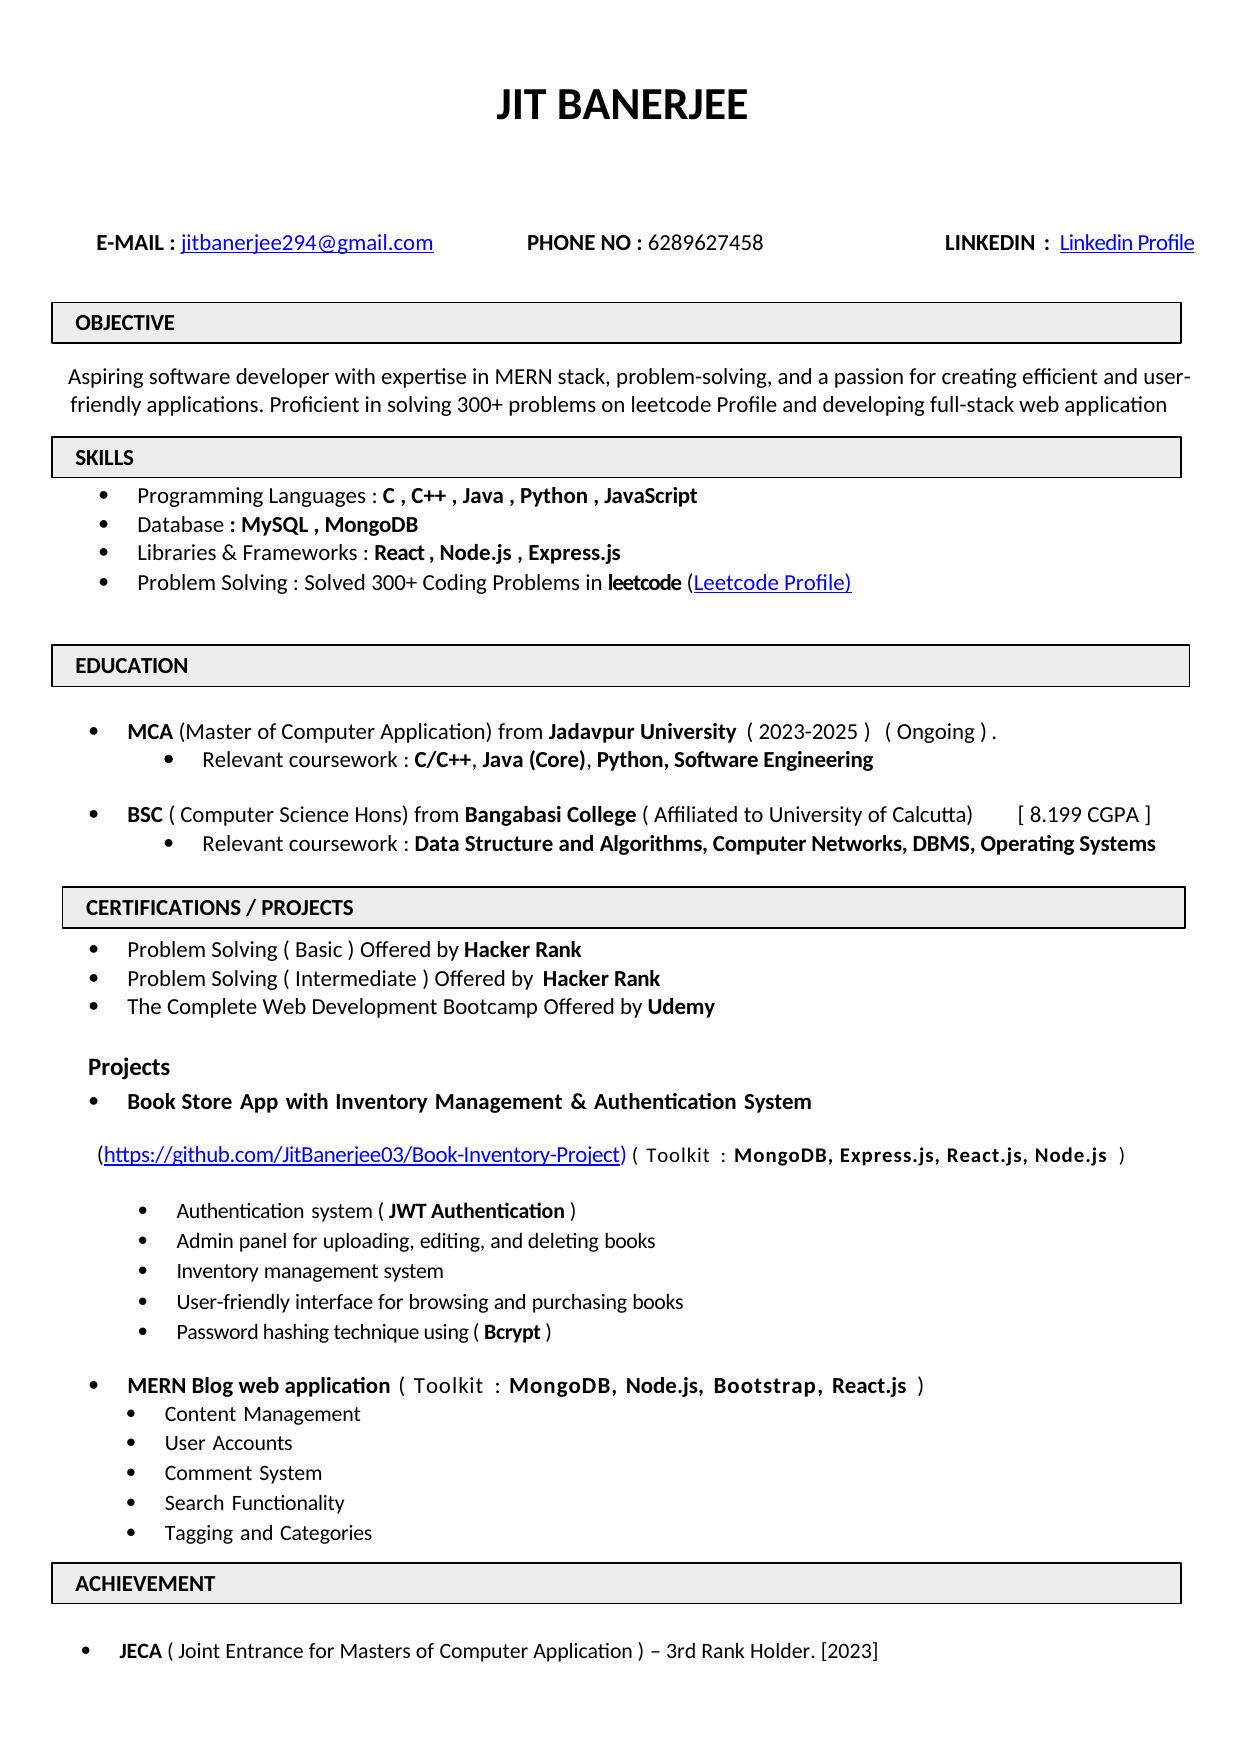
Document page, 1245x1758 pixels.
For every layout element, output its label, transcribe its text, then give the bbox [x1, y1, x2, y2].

list MCA (Master of Computer Application) from Jadavpur University ( 2023-2025 ) ( Ongoing ) . [89, 717, 1201, 745]
list The Complete Web Development Bootcamp Offered by Udemy [89, 992, 1201, 1021]
text Aspiring software developer with expertise in MERN stack, problem-solving, and a passion for creating efficient and user- [44, 317, 1201, 390]
list Admin panel for uploading, editing, and deleting books [139, 1227, 1201, 1254]
text Projects [44, 1051, 1201, 1082]
list Programming Languages : C , C++ , Java , Python , JavaScript [99, 420, 1201, 509]
list MERN Blog web application ( Toolkit : MongoDB, Node.js, Bootstrap, React.js ) [89, 1370, 1201, 1399]
text E-MAIL : jitbanerjee294@gmail.com PHONE NO : 6289627458 LINKEDIN : Linkedin Profile [44, 228, 1201, 256]
list Authentication system ( JWT Authentication ) [139, 1196, 1201, 1224]
list Comment System [127, 1459, 1201, 1486]
list User Accounts [127, 1429, 1201, 1456]
list Problem Solving ( Intermediate ) Offered by Hacker Rank [89, 963, 1201, 992]
list Relevant coursework : Data Structure and Algorithms, Computer Networks, DBMS, Operating Systems [164, 829, 1201, 857]
list User-friendly interface for browsing and purchasing books [139, 1288, 1201, 1315]
list Content Management [127, 1399, 1201, 1427]
list JECA ( Joint Entrance for Masters of Computer Application ) – 3rd Rank Holder. [2023] [82, 1637, 1201, 1664]
list Problem Solving : Solved 300+ Coding Problems in leetcode (Leetcode Profile) [99, 567, 1201, 596]
list Relevant coursework : C/C++, Java (Core), Python, Software Engineering [164, 745, 1201, 773]
text friendly applications. Proficient in solving 300+ problems on leetcode Profile and developing full-stack web application [44, 390, 1201, 418]
list BSC ( Computer Science Hons) from Bangabasi College ( Affiliated to University of Calcutta) [ 8.199 CGPA ] [89, 801, 1201, 829]
list Inventory management system [139, 1258, 1201, 1284]
text (https://github.com/JitBanerjee03/Book-Inventory-Project) ( Toolkit : MongoDB, Express.js, React.js, Node.js ) [44, 1139, 1201, 1168]
list Book Store App with Inventory Management & Authentication System [89, 1087, 1201, 1115]
list Problem Solving ( Basic ) Offered by Hacker Rank [89, 889, 1201, 963]
list Password hashing technique using ( Bcrypt ) [139, 1318, 1201, 1345]
list Database : MySQL , MongoDB [99, 509, 1201, 538]
list Tagging and Categories [127, 1519, 1201, 1546]
list Search Functionality [127, 1489, 1201, 1516]
list Libraries & Frameworks : React , Node.js , Express.js [99, 538, 1201, 566]
